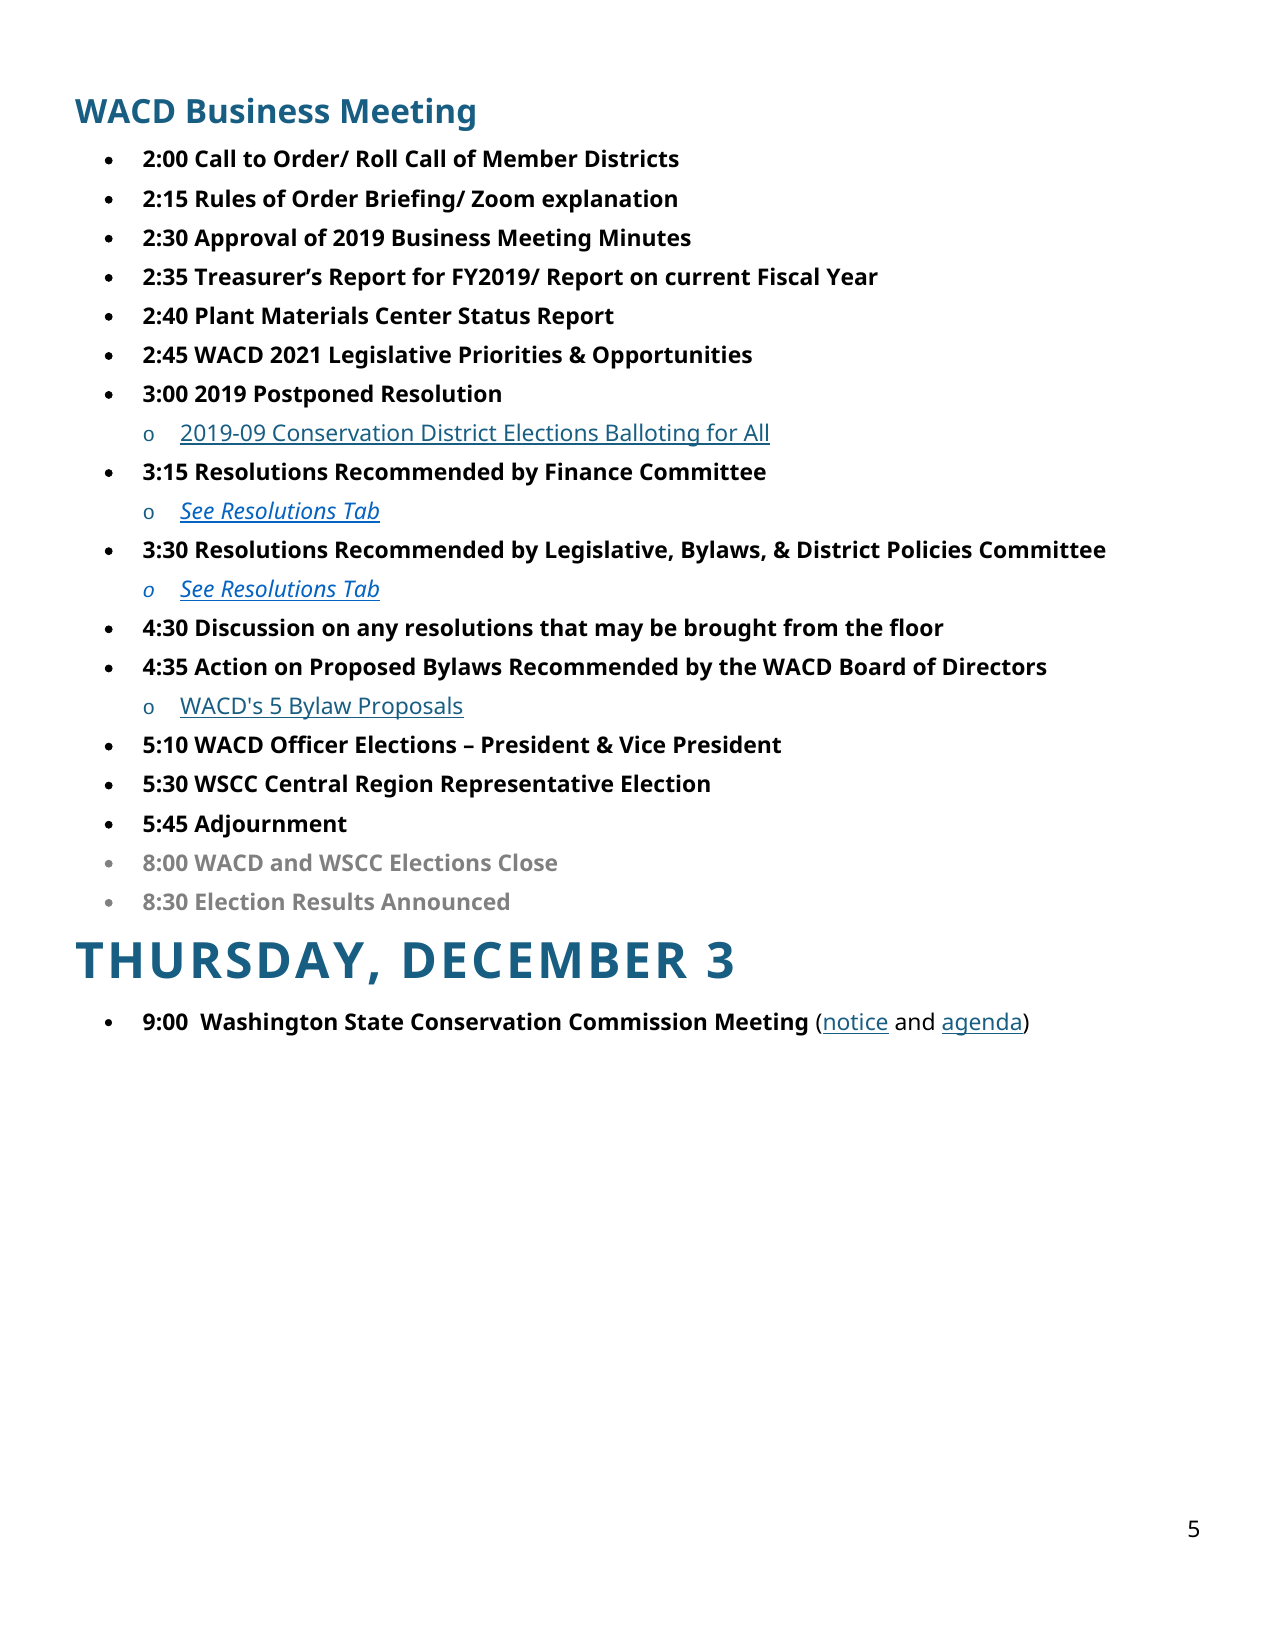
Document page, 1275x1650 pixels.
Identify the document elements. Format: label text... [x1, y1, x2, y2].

list 4:30 Discussion on any resolutions that may be brought from the floor [105, 612, 1200, 643]
list 2:30 Approval of 2019 Business Meeting Minutes [105, 222, 1200, 253]
list 5:45 Adjournment [105, 807, 1200, 839]
list 8:00 WACD and WSCC Elections Close [105, 847, 1200, 878]
subtitle THURSDAY, DECEMBER 3 [75, 925, 1200, 993]
list 2:40 Plant Materials Center Status Report [105, 300, 1200, 331]
list 3:15 Resolutions Recommended by Finance Committee [105, 456, 1200, 487]
list WACD's 5 Bylaw Proposals [142, 690, 1200, 722]
list See Resolutions Tab [142, 573, 1200, 604]
list 2019-09 Conservation District Elections Balloting for All [142, 417, 1200, 448]
list See Resolutions Tab [142, 495, 1200, 526]
list 5:10 WACD Officer Elections – President & Vice President [105, 729, 1200, 761]
list 4:35 Action on Proposed Bylaws Recommended by the WACD Board of Directors [105, 651, 1200, 682]
list 2:45 WACD 2021 Legislative Priorities & Opportunities [105, 339, 1200, 370]
list 3:00 2019 Postponed Resolution [105, 378, 1200, 409]
list 3:30 Resolutions Recommended by Legislative, Bylaws, & District Policies Committee [105, 534, 1200, 565]
list 9:00 Washington State Conservation Commission Meeting (notice and agenda) [105, 1006, 1200, 1037]
list 2:15 Rules of Order Briefing/ Zoom explanation [105, 182, 1200, 214]
subtitle WACD Business Meeting [75, 87, 1200, 133]
list 8:30 Election Results Announced [105, 886, 1200, 917]
list 2:35 Treasurer’s Report for FY2019/ Report on current Fiscal Year [105, 261, 1200, 292]
list 2:00 Call to Order/ Roll Call of Member Districts [105, 143, 1200, 175]
list 5:30 WSCC Central Region Representative Election [105, 768, 1200, 800]
